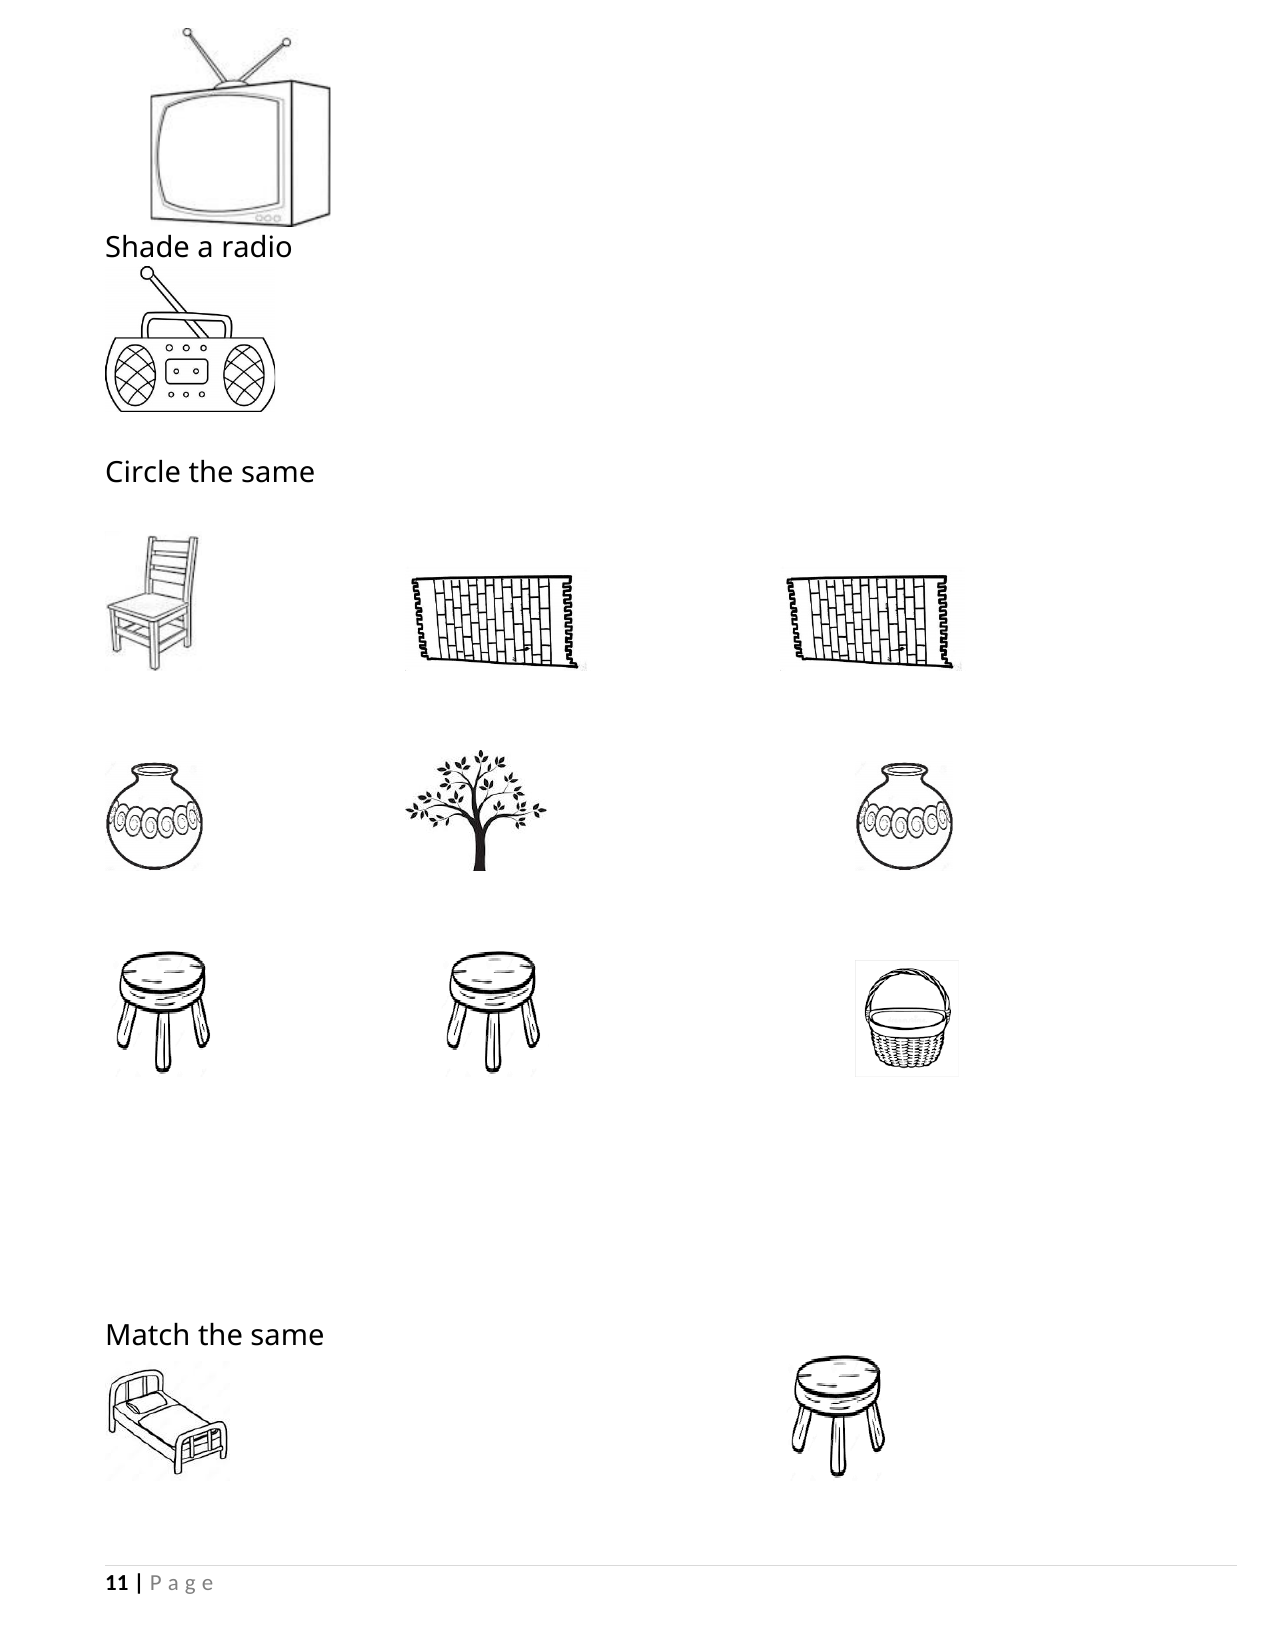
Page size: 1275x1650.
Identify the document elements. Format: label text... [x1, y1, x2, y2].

text Circle the same [105, 452, 1237, 491]
picture [104, 1361, 230, 1481]
picture [150, 28, 331, 227]
picture [855, 960, 959, 1077]
picture [105, 266, 276, 412]
picture [435, 950, 549, 1077]
picture [104, 531, 202, 671]
picture [854, 761, 954, 871]
picture [780, 1354, 894, 1481]
picture [405, 566, 591, 671]
picture [780, 566, 966, 671]
picture [405, 750, 547, 871]
text Match the same [105, 1314, 1237, 1354]
picture [104, 761, 204, 871]
text Shade a radio [105, 227, 1237, 266]
picture [105, 950, 219, 1077]
